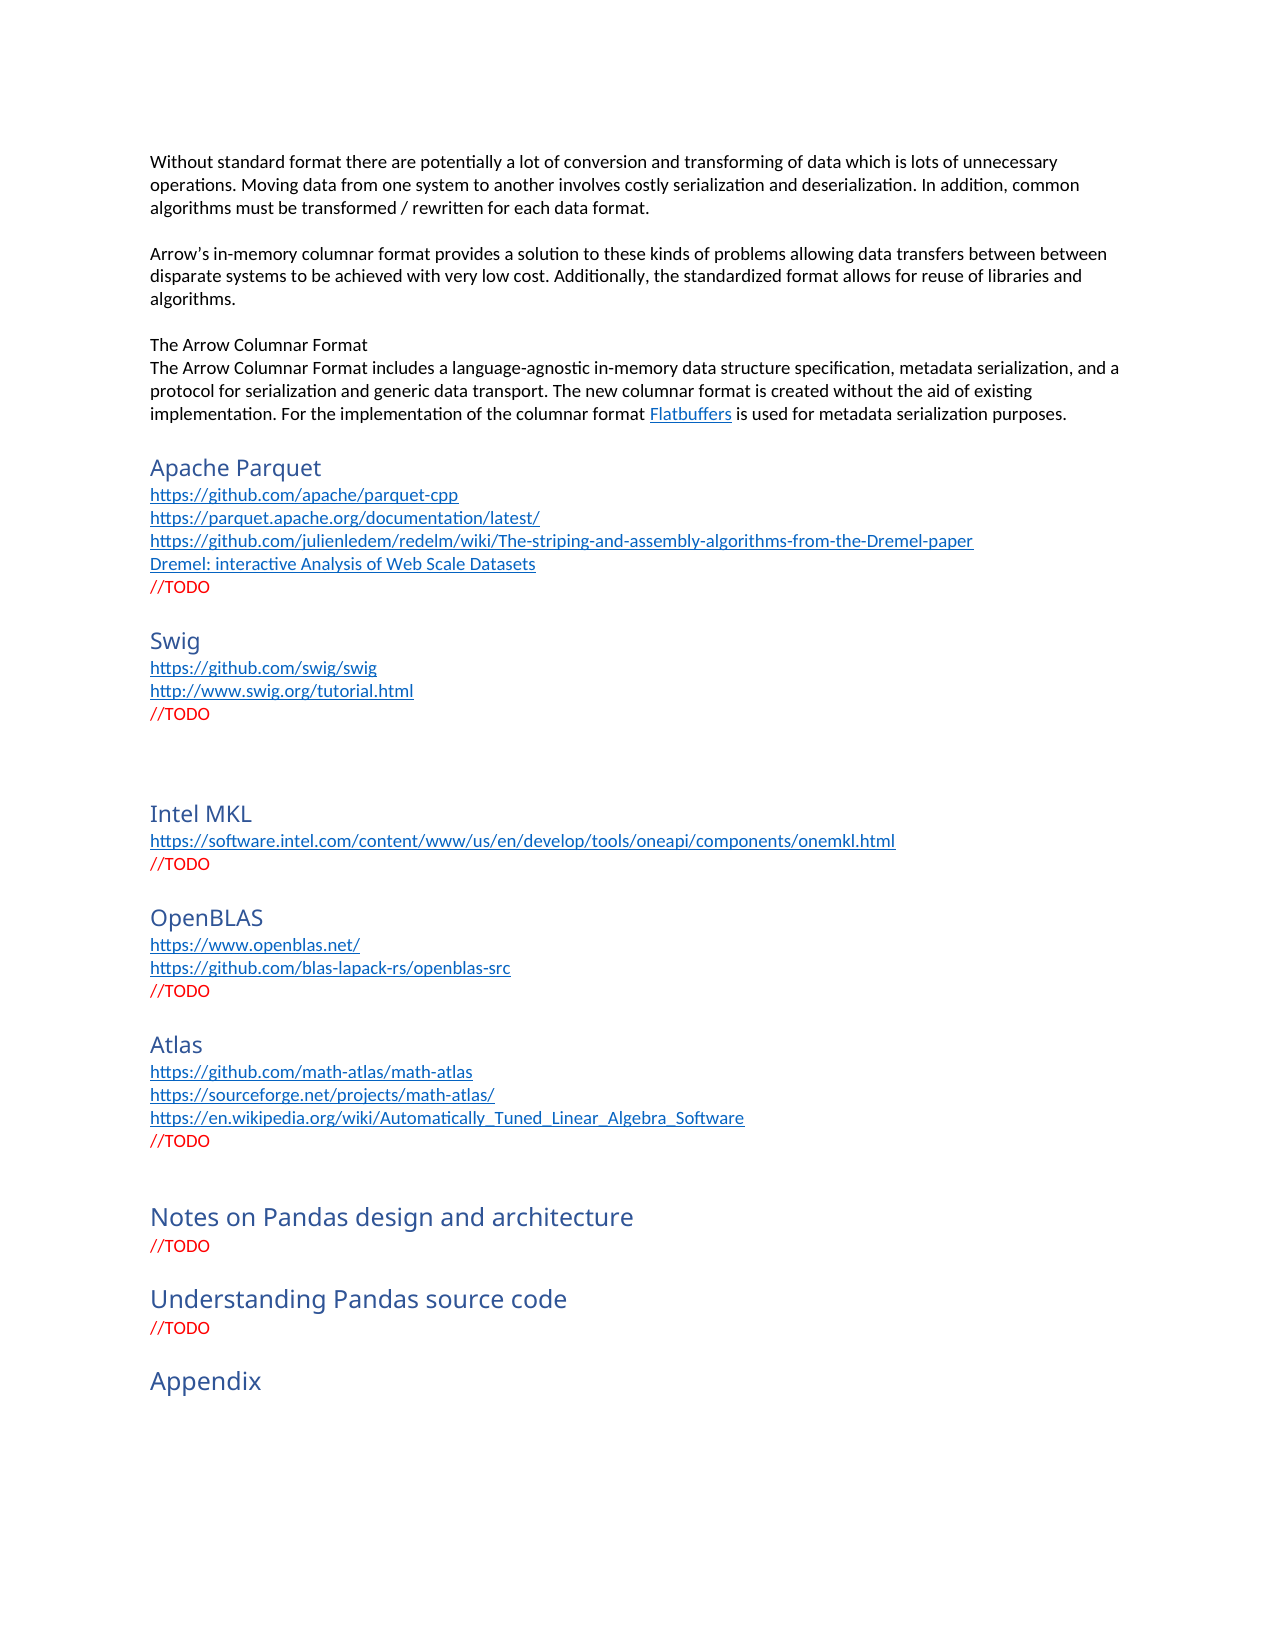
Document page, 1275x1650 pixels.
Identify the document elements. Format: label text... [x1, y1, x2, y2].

text //TODO [150, 1316, 1125, 1339]
text https://github.com/blas-lapack-rs/openblas-src [150, 956, 1125, 979]
subtitle Understanding Pandas source code [150, 1282, 1125, 1316]
subtitle Apache Parquet [150, 452, 1125, 483]
text Dremel: interactive Analysis of Web Scale Datasets [150, 552, 1125, 575]
text Arrow’s in-memory columnar format provides a solution to these kinds of problems allowing data transfers between between disparate systems to be achieved with very low cost. Additionally, the standardized format allows for reuse of libraries and algorithms. [150, 242, 1125, 310]
text //TODO [150, 852, 1125, 875]
text The Arrow Columnar Format includes a language-agnostic in-memory data structure specification, metadata serialization, and a protocol for serialization and generic data transport. The new columnar format is created without the aid of existing implementation. For the implementation of the columnar format Flatbuffers is used for metadata serialization purposes. [150, 356, 1125, 425]
text //TODO [150, 1234, 1125, 1257]
text https://www.openblas.net/ [150, 933, 1125, 956]
text //TODO [150, 979, 1125, 1002]
subtitle Atlas [150, 1029, 1125, 1060]
text https://github.com/apache/parquet-cpp [150, 483, 1125, 506]
subtitle Notes on Pandas design and architecture [150, 1200, 1125, 1234]
text //TODO [150, 702, 1125, 725]
text https://github.com/julienledem/redelm/wiki/The-striping-and-assembly-algorithms-from-the-Dremel-paper [150, 529, 1125, 552]
text https://sourceforge.net/projects/math-atlas/ [150, 1083, 1125, 1106]
text Without standard format there are potentially a lot of conversion and transforming of data which is lots of unnecessary operations. Moving data from one system to another involves costly serialization and deserialization. In addition, common algorithms must be transformed / rewritten for each data format. [150, 150, 1125, 219]
text https://en.wikipedia.org/wiki/Automatically_Tuned_Linear_Algebra_Software [150, 1106, 1125, 1129]
subtitle Appendix [150, 1364, 1125, 1398]
text //TODO [150, 1129, 1125, 1152]
text https://github.com/swig/swig [150, 656, 1125, 679]
text https://parquet.apache.org/documentation/latest/ [150, 506, 1125, 529]
subtitle OpenBLAS [150, 902, 1125, 933]
subtitle Swig [150, 625, 1125, 656]
text http://www.swig.org/tutorial.html [150, 679, 1125, 702]
text //TODO [150, 575, 1125, 598]
text https://github.com/math-atlas/math-atlas [150, 1060, 1125, 1083]
subtitle Intel MKL [150, 798, 1125, 829]
text The Arrow Columnar Format [150, 333, 1125, 356]
text https://software.intel.com/content/www/us/en/develop/tools/oneapi/components/onemkl.html [150, 829, 1125, 852]
